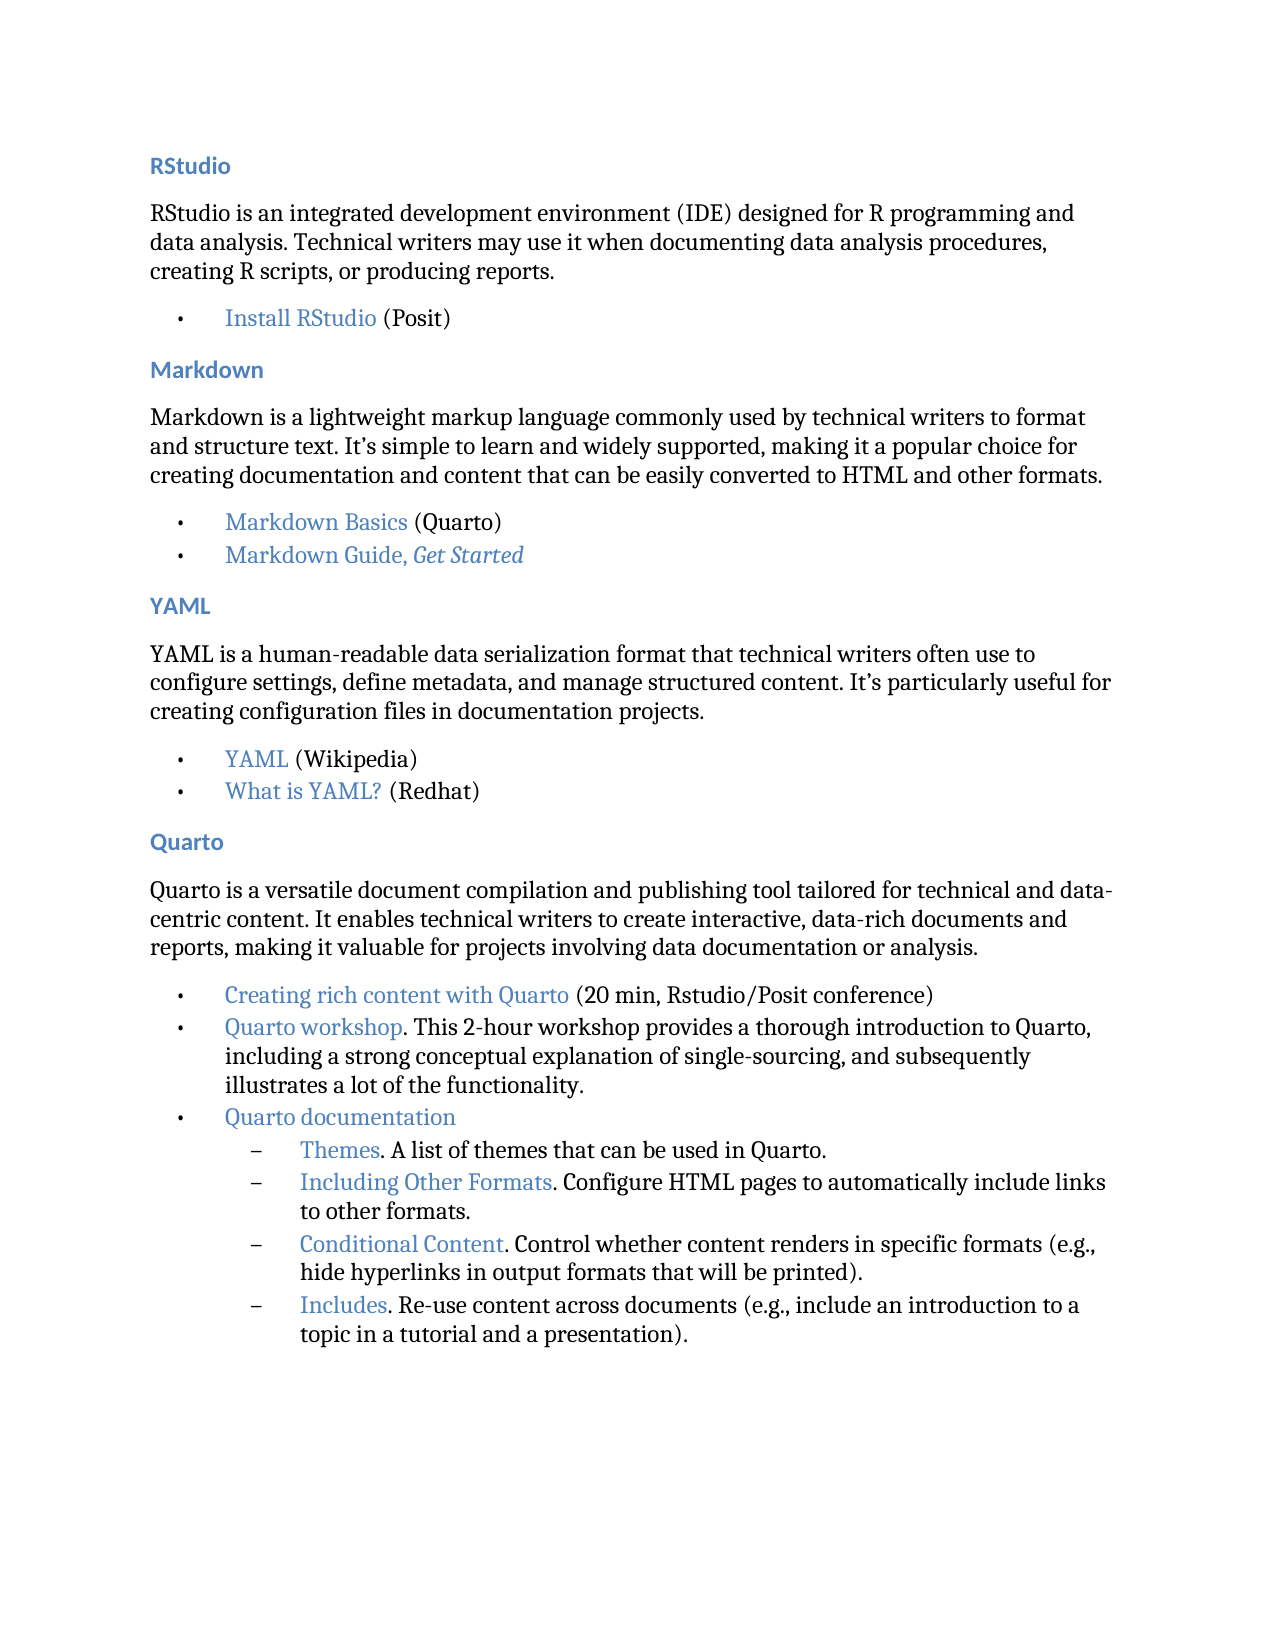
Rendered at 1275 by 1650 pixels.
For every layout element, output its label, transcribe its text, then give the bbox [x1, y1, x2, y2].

text RStudio is an integrated development environment (IDE) designed for R programming and data analysis. Technical writers may use it when documenting data analysis procedures, creating R scripts, or producing reports. [150, 199, 1125, 286]
subtitle RStudio [150, 150, 1125, 181]
subtitle Quarto [150, 827, 1125, 857]
text Markdown is a lightweight markup language commonly used by technical writers to format and structure text. It’s simple to learn and widely supported, making it a popular choice for creating documentation and content that can be easily converted to HTML and other formats. [150, 403, 1125, 489]
list Quarto workshop. This 2-hour workshop provides a thorough introduction to Quarto, including a strong conceptual explanation of single-sourcing, and subsequently illustrates a lot of the functionality. [175, 1013, 1125, 1099]
list Including Other Formats. Configure HTML pages to automatically include links to other formats. [250, 1168, 1125, 1226]
list What is YAML? (Redhat) [175, 777, 1125, 806]
list YAML (Wikipedia) [175, 744, 1125, 773]
list Creating rich content with Quarto (20 min, Rstudio/Posit conference) [175, 981, 1125, 1009]
list Includes. Re-use content across documents (e.g., include an introduction to a topic in a tutorial and a presentation). [250, 1291, 1125, 1348]
subtitle YAML [150, 590, 1125, 621]
list Conditional Content. Control whether content renders in specific formats (e.g., hide hyperlinks in output formats that will be printed). [250, 1229, 1125, 1287]
subtitle Markdown [150, 354, 1125, 384]
text YAML is a human-readable data serialization format that technical writers often use to configure settings, define metadata, and manage structured content. It’s particularly useful for creating configuration files in documentation projects. [150, 639, 1125, 726]
list Quarto documentation [175, 1103, 1125, 1132]
list Install RStudio (Posit) [175, 304, 1125, 333]
list Markdown Basics (Quarto) [175, 508, 1125, 537]
text Quarto is a versatile document compilation and publishing tool tailored for technical and data-centric content. It enables technical writers to create interactive, data-rich documents and reports, making it valuable for projects involving data documentation or analysis. [150, 876, 1125, 962]
list Themes. A list of themes that can be used in Quarto. [250, 1136, 1125, 1164]
list Markdown Guide, Get Started [175, 541, 1125, 569]
